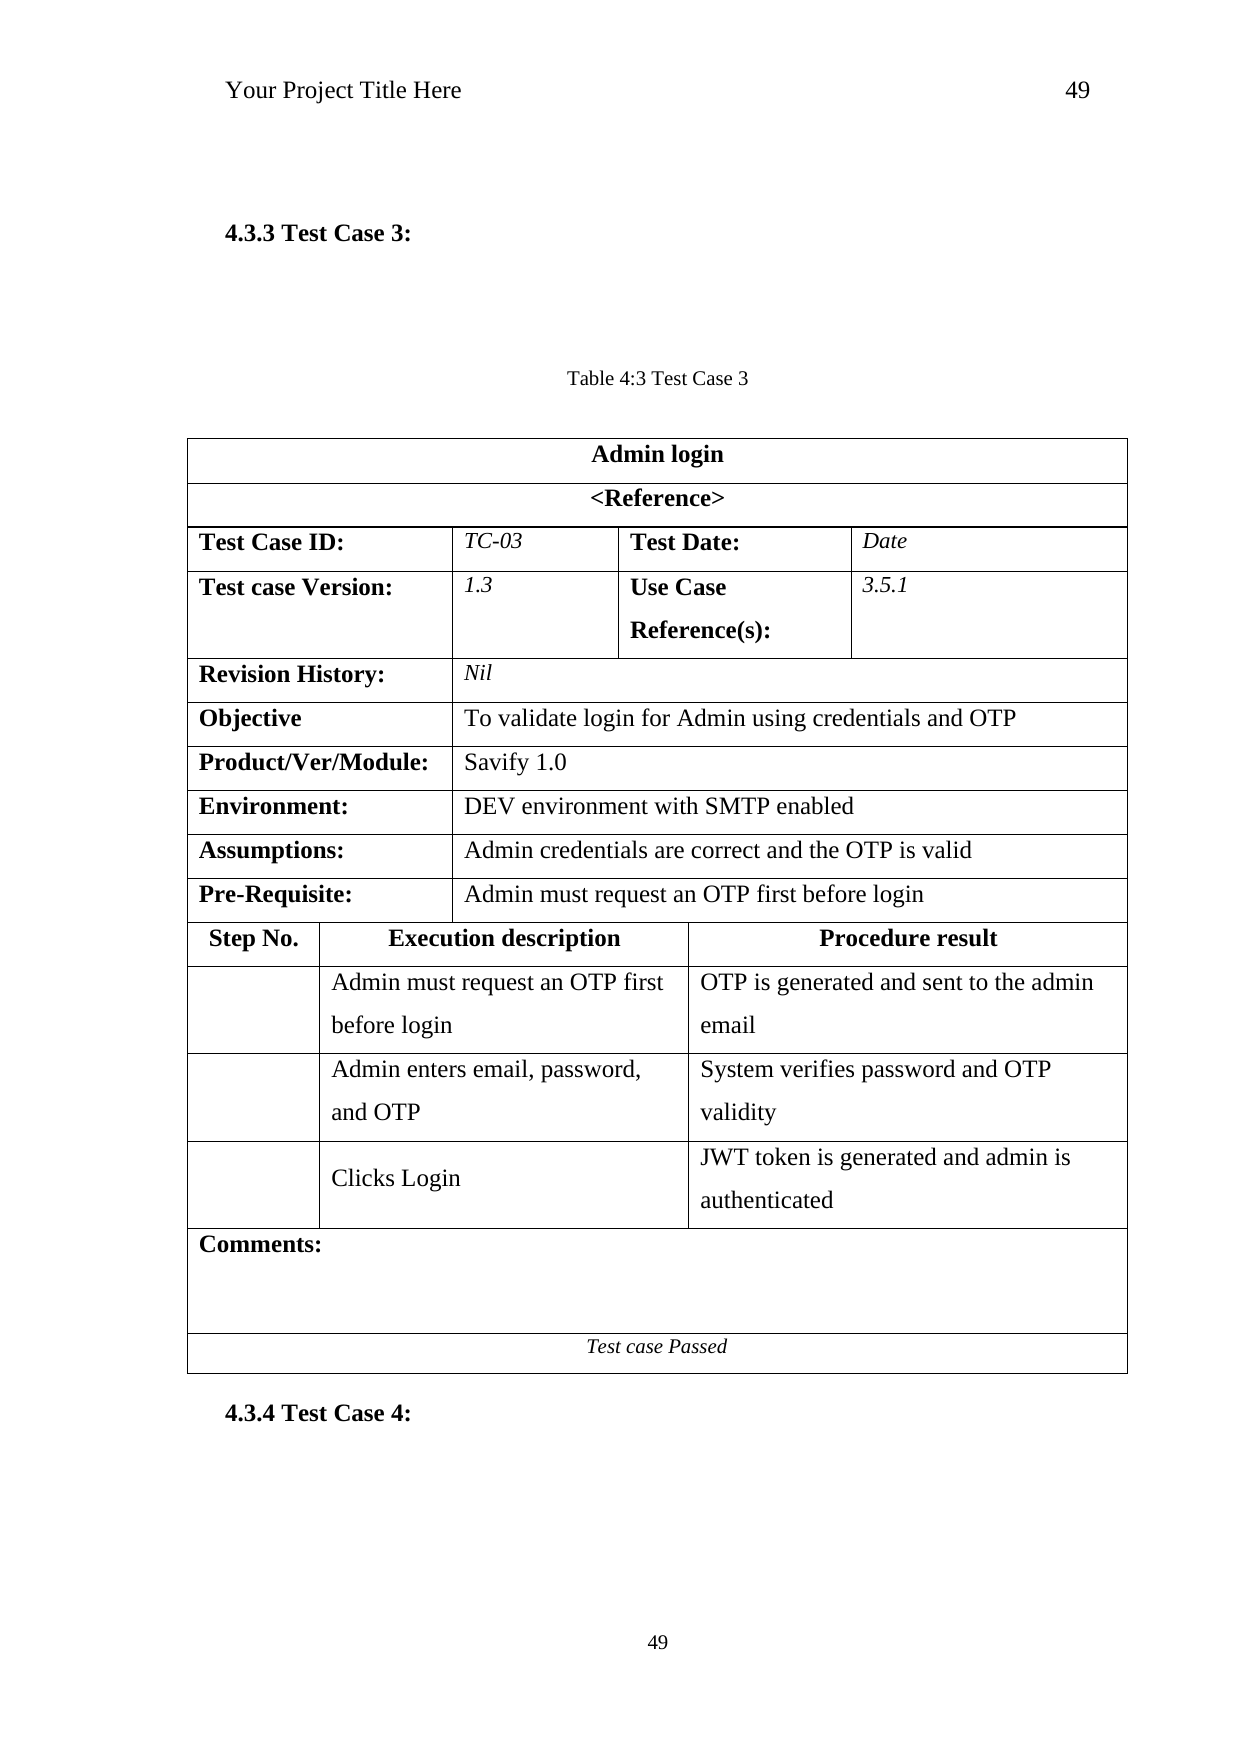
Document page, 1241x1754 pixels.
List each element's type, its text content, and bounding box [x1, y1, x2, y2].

table_cell Date [852, 528, 1127, 571]
table_cell Admin must request an OTP first before login [320, 967, 688, 1053]
table_header Admin login [188, 439, 1127, 482]
table_cell Admin enters email, password, and OTP [320, 1054, 688, 1141]
table_cell Admin credentials are correct and the OTP is valid [453, 835, 1127, 878]
table_cell <Reference> [188, 484, 1127, 526]
table_cell TC-03 [453, 528, 618, 571]
table_cell Execution description [320, 923, 688, 966]
table_cell Pre-Requisite: [188, 879, 452, 922]
table_cell JWT token is generated and admin is authenticated [689, 1142, 1127, 1228]
table_cell Test case Version: [188, 572, 452, 658]
table_cell [188, 1142, 319, 1228]
table_cell System verifies password and OTP validity [689, 1054, 1127, 1141]
table_cell 1.3 [453, 572, 618, 658]
table_cell Procedure result [689, 923, 1127, 966]
table_cell Admin must request an OTP first before login [453, 879, 1127, 922]
table_cell Test case Passed [188, 1334, 1127, 1372]
table_cell 3.5.1 [852, 572, 1127, 658]
table_cell Product/Ver/Module: [188, 747, 452, 790]
subtitle 4.3.4 Test Case 4: [225, 1398, 1090, 1427]
table_cell Comments: [188, 1229, 1127, 1333]
table_cell Environment: [188, 791, 452, 834]
table_cell [188, 967, 319, 1053]
table_cell DEV environment with SMTP enabled [453, 791, 1127, 834]
text Table 4:3 Test Case 3 [225, 366, 1090, 390]
table_cell Objective [188, 703, 452, 746]
table_cell Clicks Login [320, 1142, 688, 1228]
table_cell OTP is generated and sent to the admin email [689, 967, 1127, 1053]
table_cell Savify 1.0 [453, 747, 1127, 790]
subtitle 4.3.3 Test Case 3: [225, 218, 1090, 247]
table_cell Step No. [188, 923, 319, 966]
table_cell Nil [453, 659, 1127, 702]
table_cell Test Case ID: [188, 528, 452, 571]
table_cell Assumptions: [188, 835, 452, 878]
table_cell Test Date: [619, 528, 851, 571]
table_cell Use Case Reference(s): [619, 572, 851, 658]
table_cell Revision History: [188, 659, 452, 702]
table_cell [188, 1054, 319, 1141]
table_cell To validate login for Admin using credentials and OTP [453, 703, 1127, 746]
